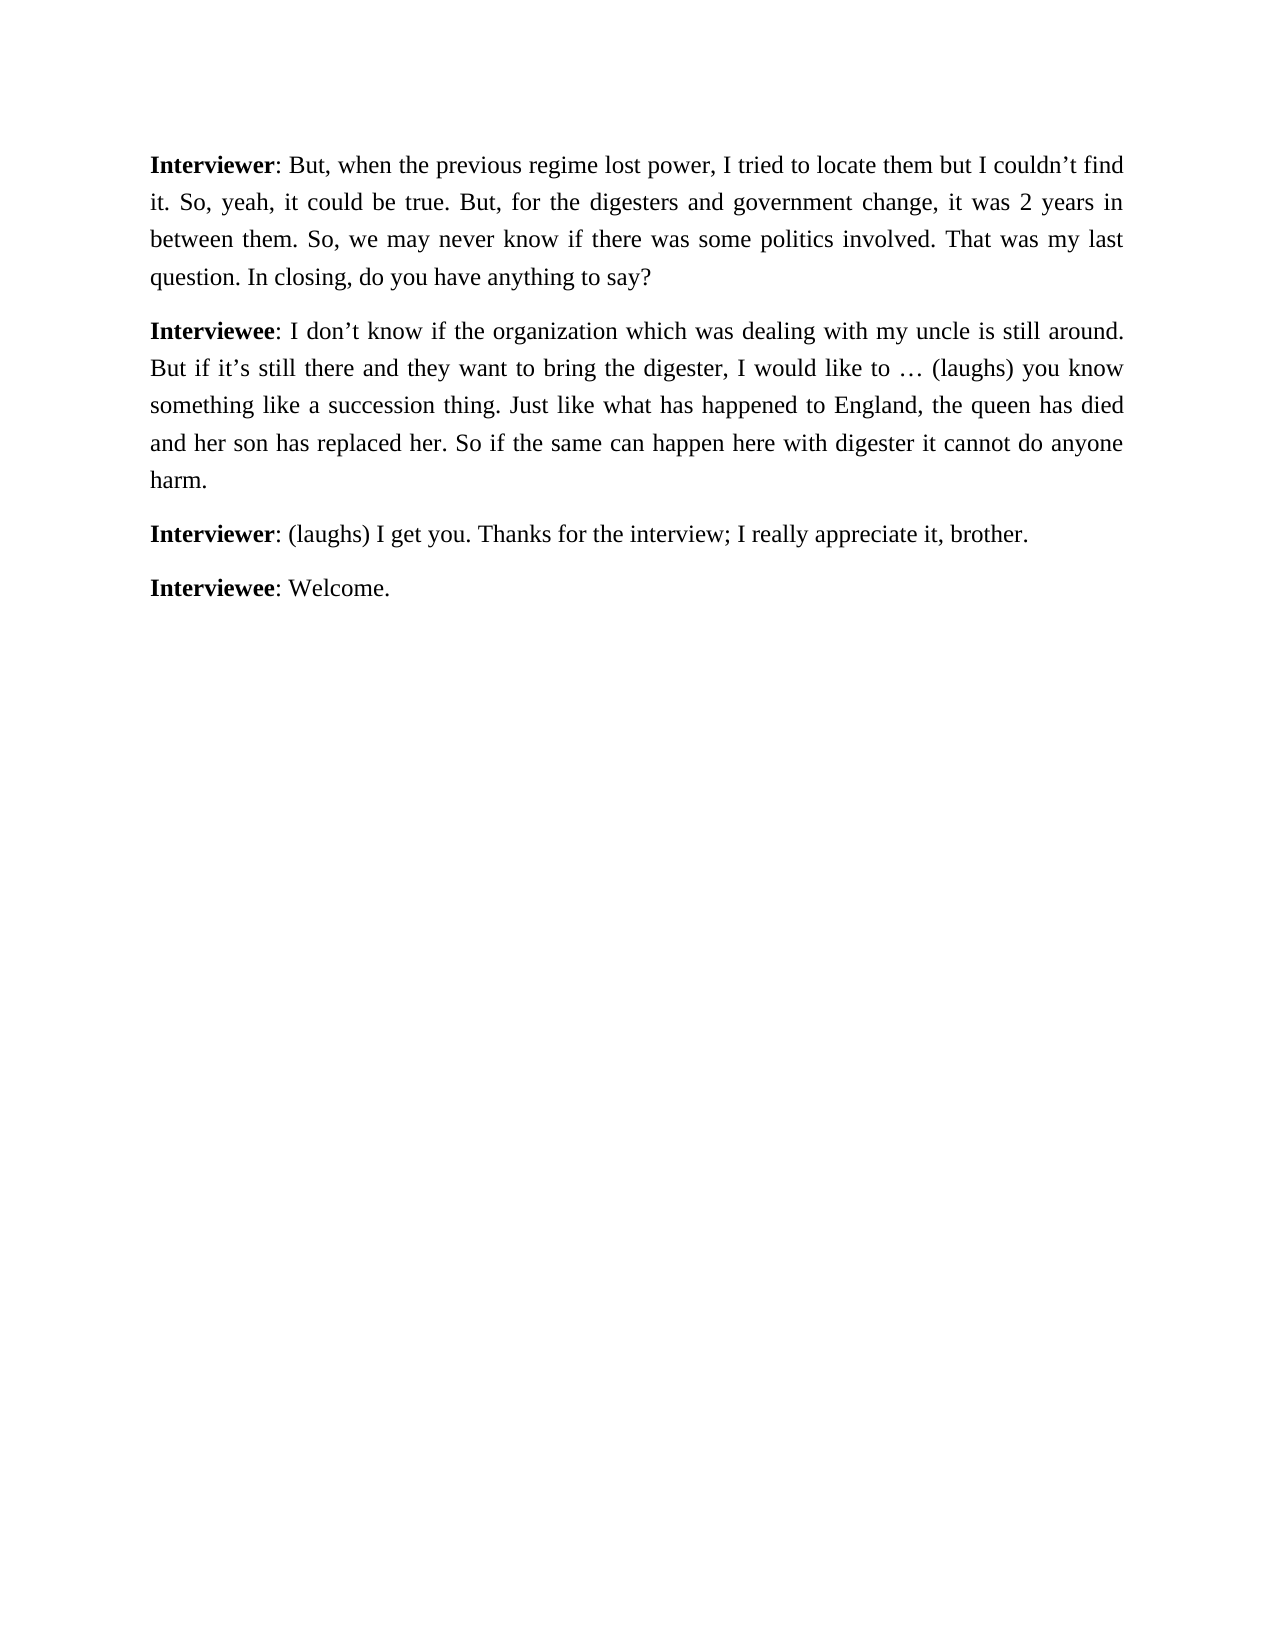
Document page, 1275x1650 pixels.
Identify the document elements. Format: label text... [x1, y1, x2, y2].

text Interviewee: Welcome. [150, 573, 1125, 602]
text Interviewer: But, when the previous regime lost power, I tried to locate them but I couldn’t find it. So, yeah, it could be true. But, for the digesters and government change, it was 2 years in between them. So, we may never know if there was some politics involved. That was my last question. In closing, do you have anything to say? [150, 150, 1125, 291]
text Interviewee: I don’t know if the organization which was dealing with my uncle is still around. But if it’s still there and they want to bring the digester, I would like to … (laughs) you know something like a succession thing. Just like what has happened to England, the queen has died and her son has replaced her. So if the same can happen here with digester it cannot do anyone harm. [150, 316, 1125, 494]
text Interviewer: (laughs) I get you. Thanks for the interview; I really appreciate it, brother. [150, 519, 1125, 548]
